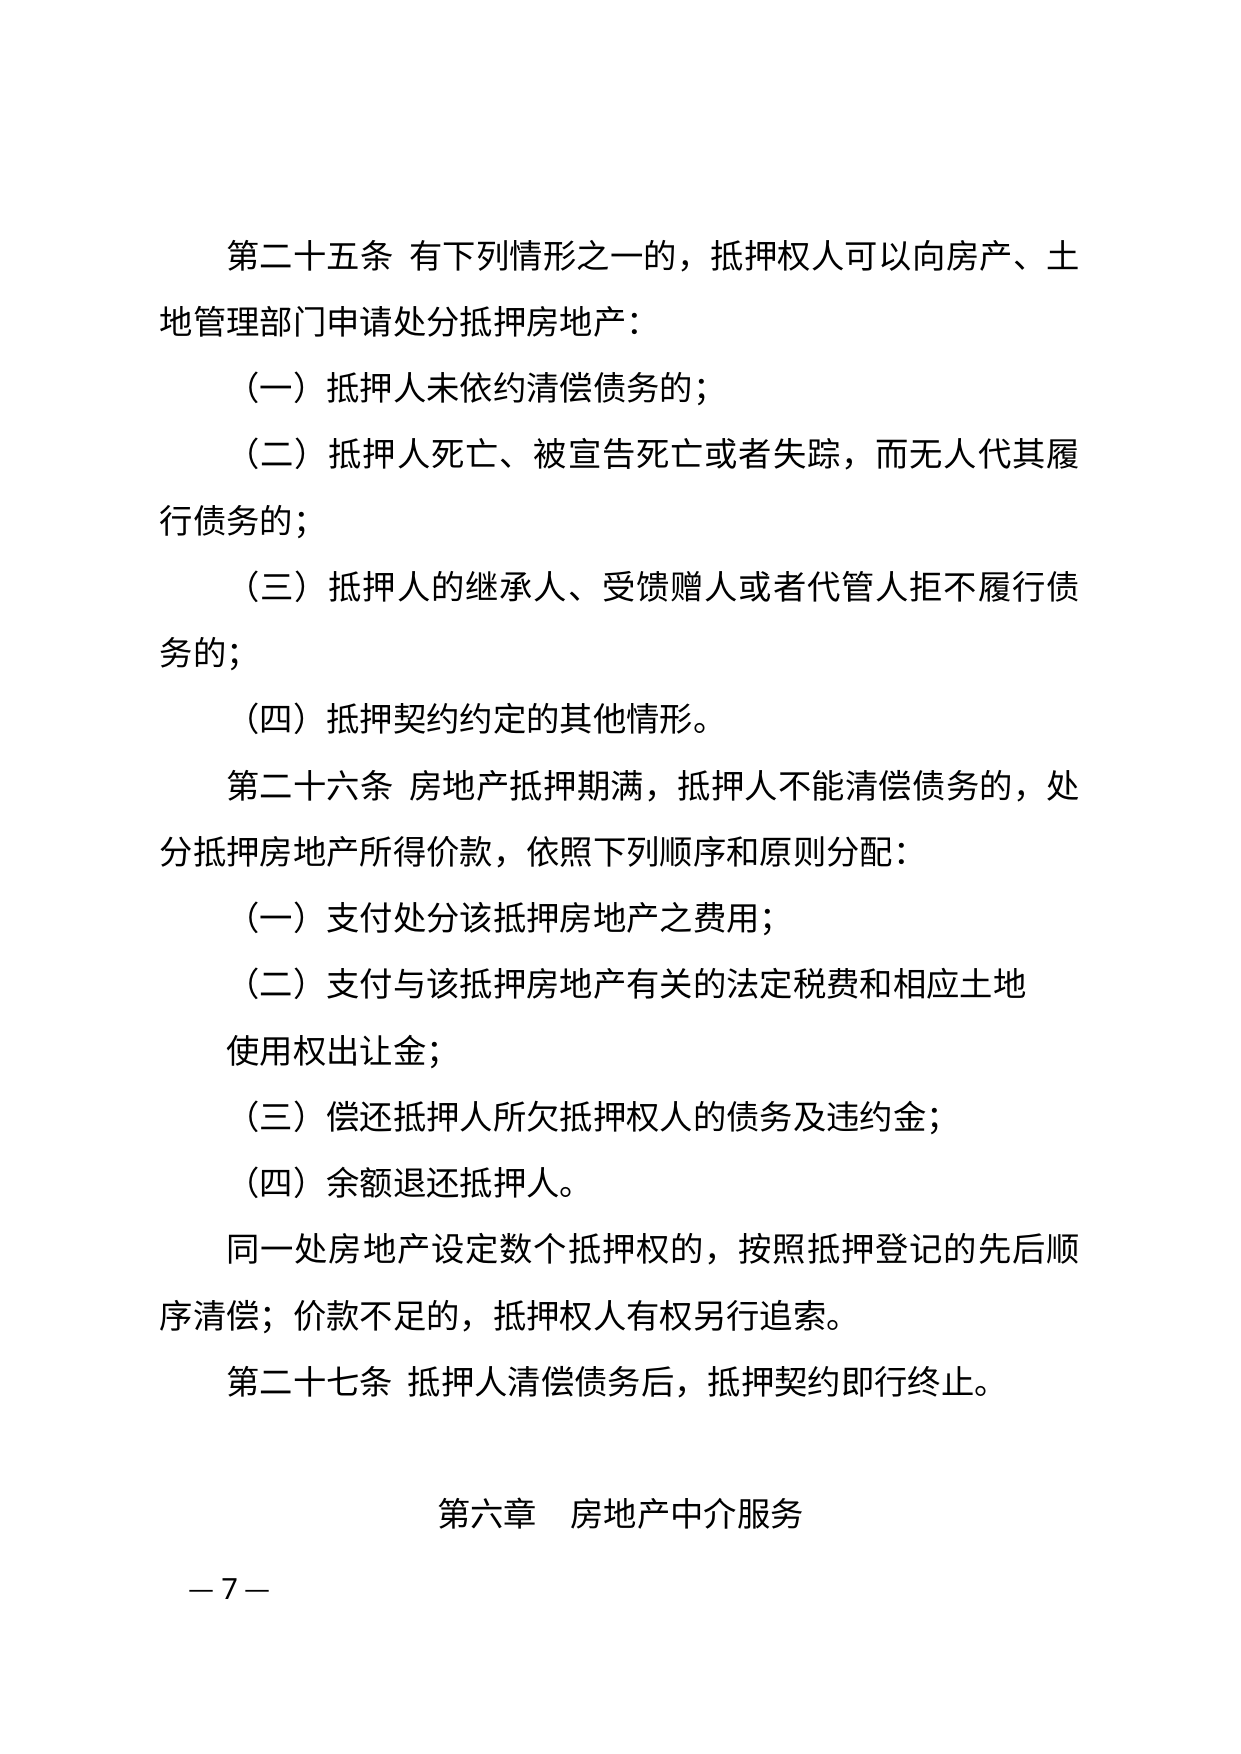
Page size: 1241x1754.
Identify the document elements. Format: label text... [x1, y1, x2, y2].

text 第二十七条 抵押人清偿债务后，抵押契约即行终止。 [159, 1347, 1081, 1413]
text （四）余额退还抵押人。 [159, 1148, 1081, 1214]
text （三）抵押人的继承人、受馈赠人或者代管人拒不履行债务的； [159, 552, 1081, 684]
text 第二十五条 有下列情形之一的，抵押权人可以向房产、土地管理部门申请处分抵押房地产： [159, 220, 1081, 353]
text （二）抵押人死亡、被宣告死亡或者失踪，而无人代其履行债务的； [159, 419, 1081, 552]
text 使用权出让金； [159, 1015, 1081, 1082]
text 同一处房地产设定数个抵押权的，按照抵押登记的先后顺序清偿；价款不足的，抵押权人有权另行追索。 [159, 1214, 1081, 1347]
text 第二十六条 房地产抵押期满，抵押人不能清偿债务的，处分抵押房地产所得价款，依照下列顺序和原则分配： [159, 750, 1081, 883]
text （四）抵押契约约定的其他情形。 [159, 684, 1081, 750]
text （三）偿还抵押人所欠抵押权人的债务及违约金； [159, 1082, 1081, 1148]
text （一）抵押人未依约清偿债务的； [159, 353, 1081, 419]
text （二）支付与该抵押房地产有关的法定税费和相应土地 [159, 949, 1081, 1015]
text （一）支付处分该抵押房地产之费用； [159, 883, 1081, 949]
text 第六章 房地产中介服务 [159, 1479, 1081, 1545]
